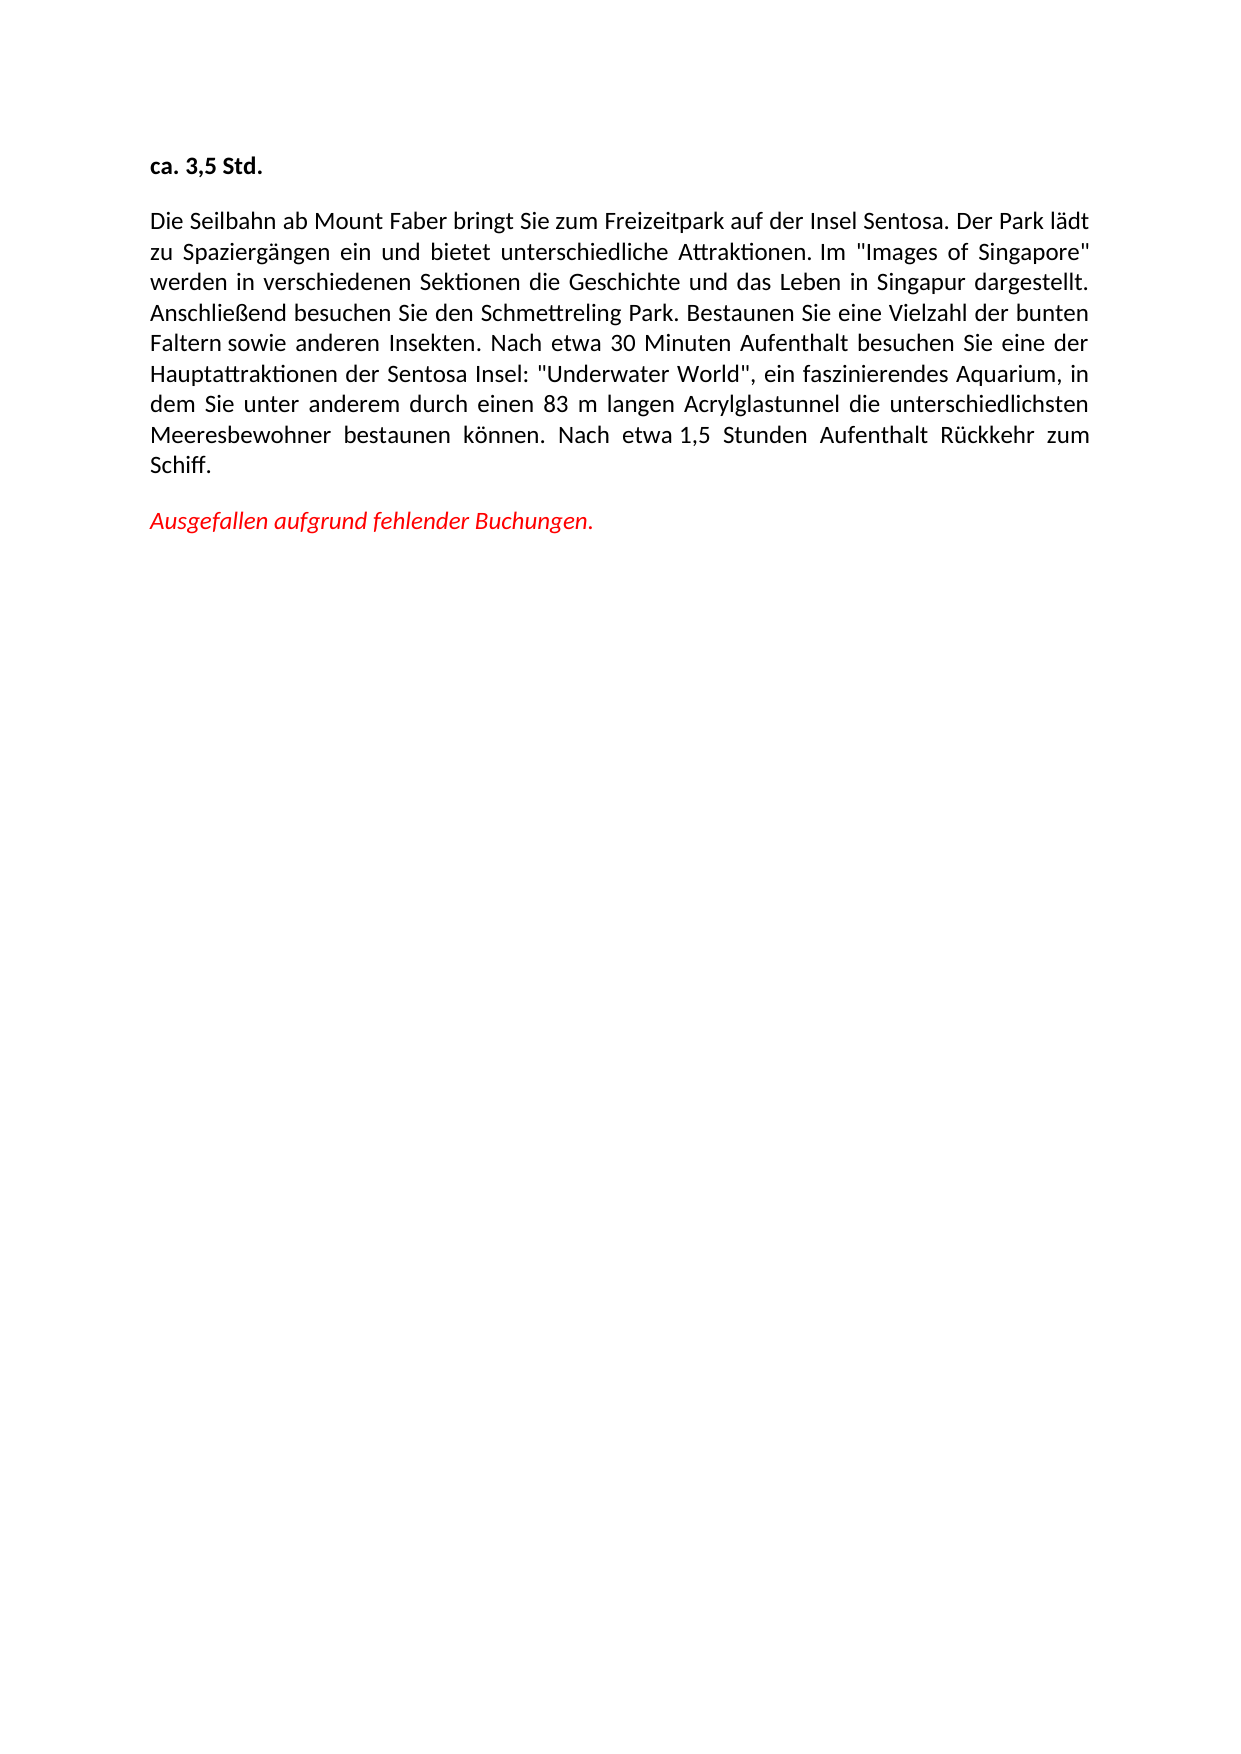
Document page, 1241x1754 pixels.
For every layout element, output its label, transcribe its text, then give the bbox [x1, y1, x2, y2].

text Die Seilbahn ab Mount Faber bringt Sie zum Freizeitpark auf der Insel Sentosa. Der Park lädt zu Spaziergängen ein und bietet unterschiedliche Attraktionen. Im "Images of Singapore" werden in verschiedenen Sektionen die Geschichte und das Leben in Singapur dargestellt. Anschließend besuchen Sie den Schmettreling Park. Bestaunen Sie eine Vielzahl der bunten Faltern sowie anderen Insekten. Nach etwa 30 Minuten Aufenthalt besuchen Sie eine der Hauptattraktionen der Sentosa Insel: "Underwater World", ein faszinierendes Aquarium, in dem Sie unter anderem durch einen 83 m langen Acrylglastunnel die unterschiedlichsten Meeresbewohner bestaunen können. Nach etwa 1,5 Stunden Aufenthalt Rückkehr zum Schiff. [150, 206, 1090, 480]
text Ausgefallen aufgrund fehlender Buchungen. [150, 505, 1090, 536]
text ca. 3,5 Std. [150, 150, 1090, 181]
